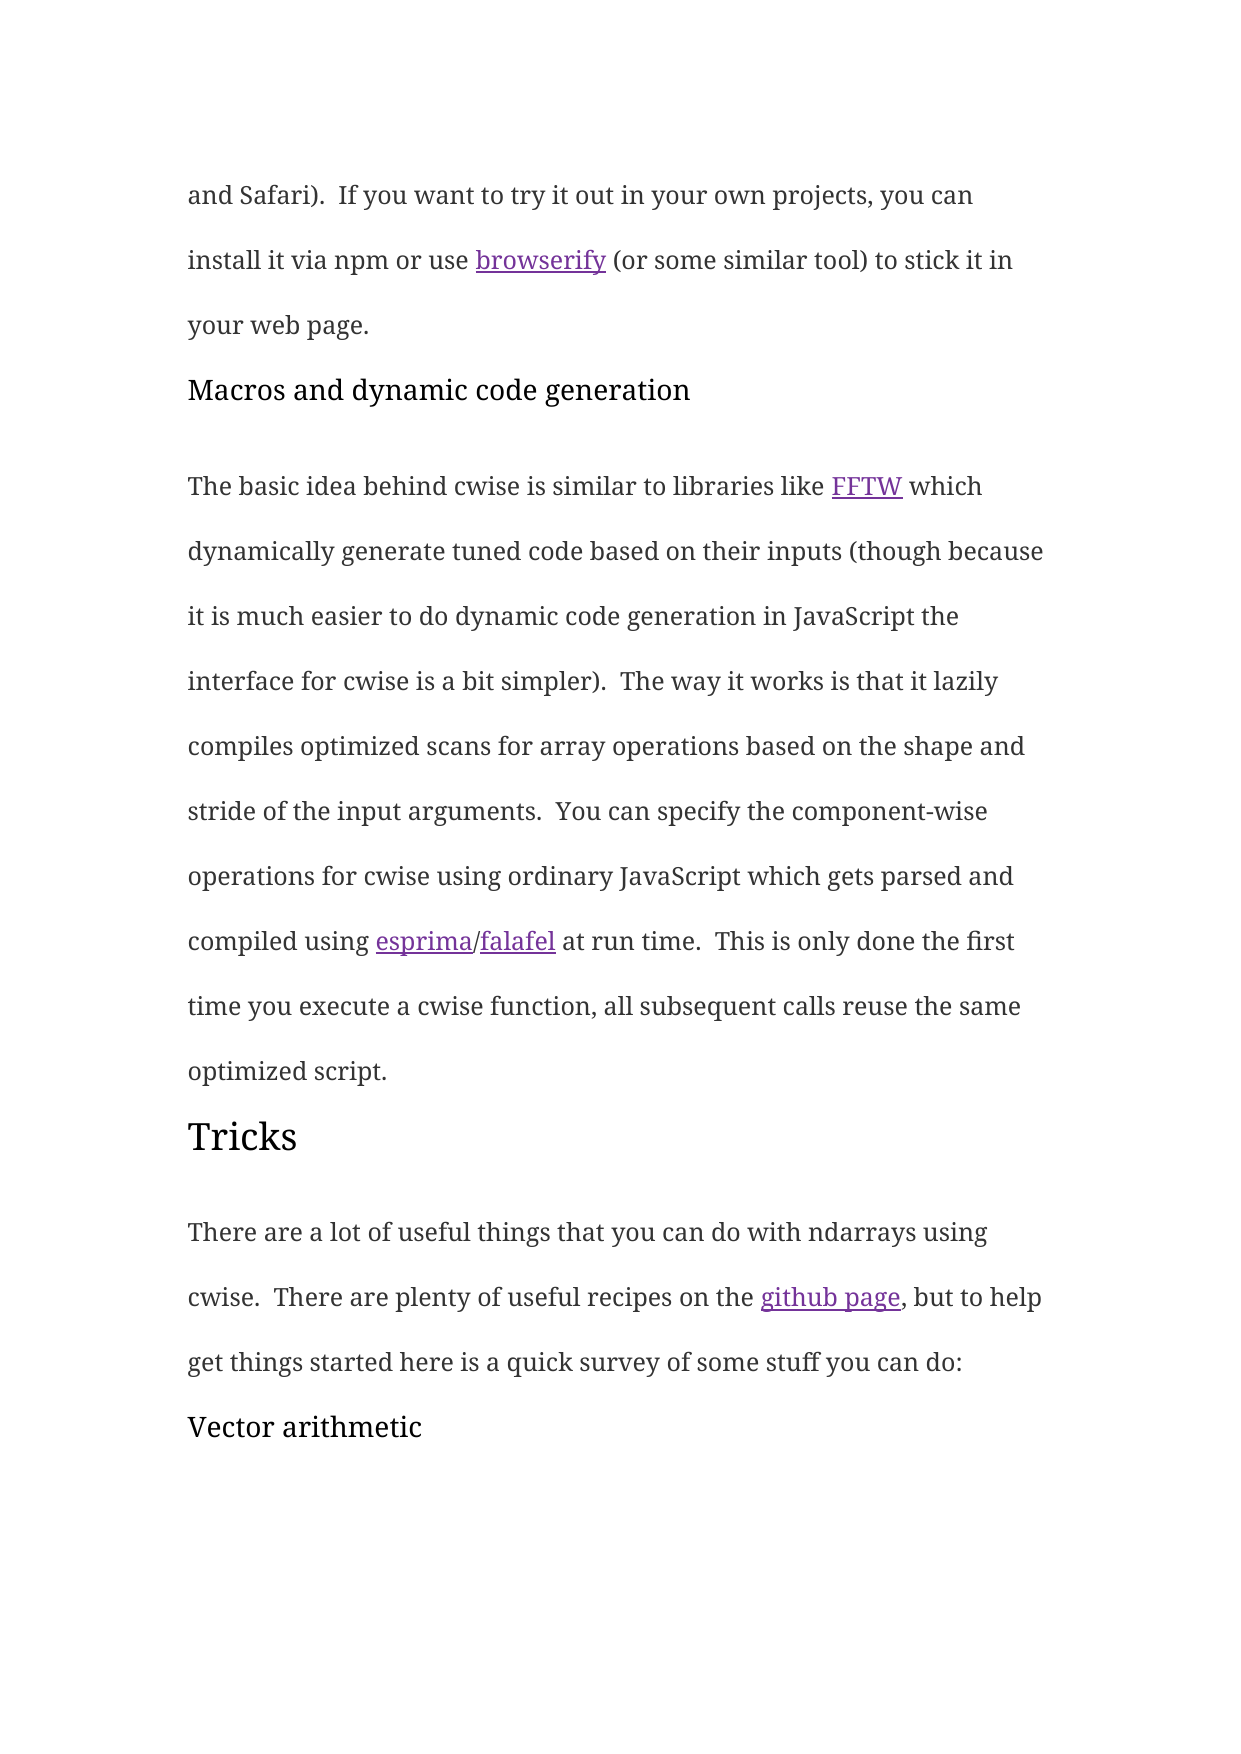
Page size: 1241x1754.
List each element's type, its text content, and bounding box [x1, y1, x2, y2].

text The basic idea behind cwise is similar to libraries like FFTW which dynamically generate tuned code based on their inputs (though because it is much easier to do dynamic code generation in JavaScript the interface for cwise is a bit simpler). The way it works is that it lazily compiles optimized scans for array operations based on the shape and stride of the input arguments. You can specify the component-wise operations for cwise using ordinary JavaScript which gets parsed and compiled using esprima/falafel at run time. This is only done the first time you execute a cwise function, all subsequent calls reuse the same optimized script. [187, 453, 1053, 1103]
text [187, 162, 1053, 357]
text Vector arithmetic [187, 1394, 1053, 1459]
text Tricks [187, 1103, 1053, 1168]
text Macros and dynamic code generation [187, 357, 1053, 422]
text There are a lot of useful things that you can do with ndarrays using cwise. There are plenty of useful recipes on the github page, but to help get things started here is a quick survey of some stuff you can do: [187, 1199, 1053, 1394]
